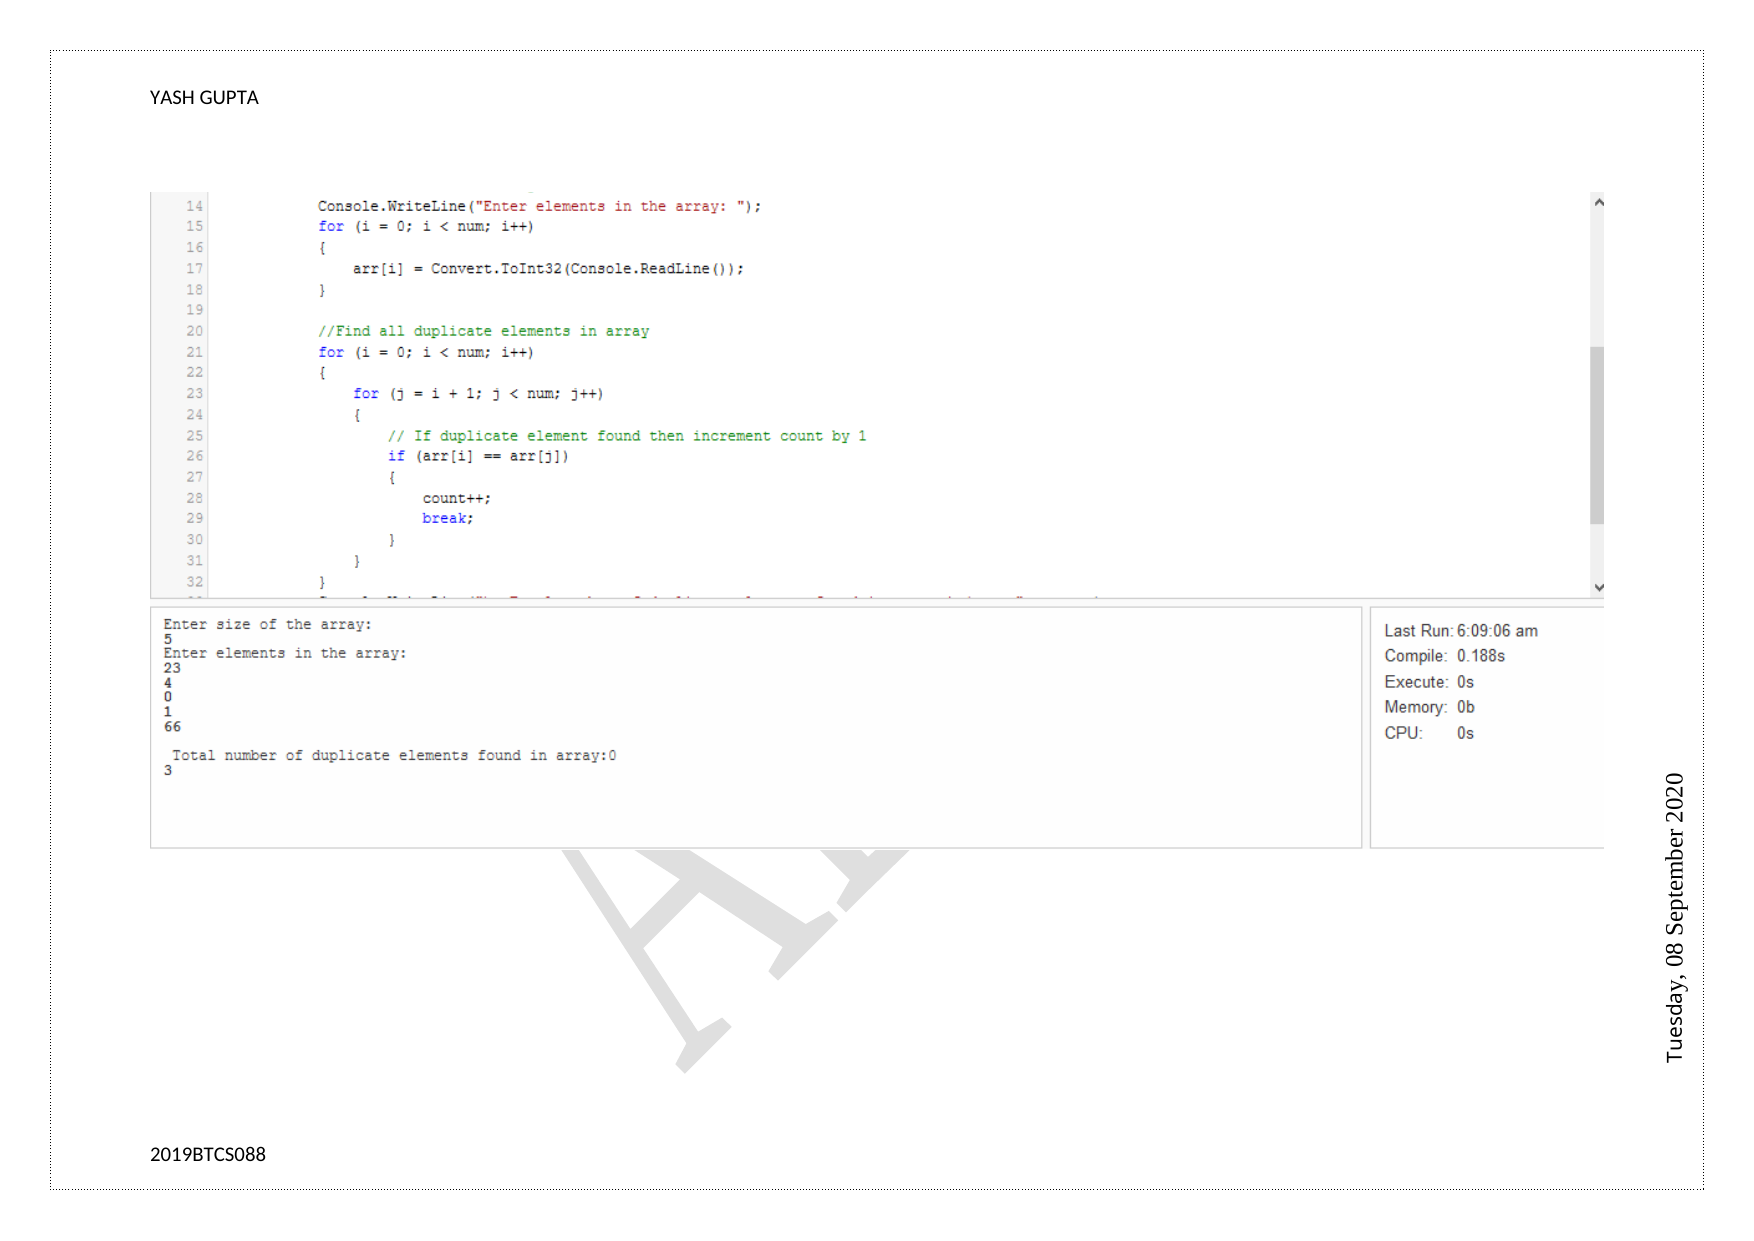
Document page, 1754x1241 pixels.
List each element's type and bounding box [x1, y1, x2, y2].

picture [150, 192, 1604, 850]
